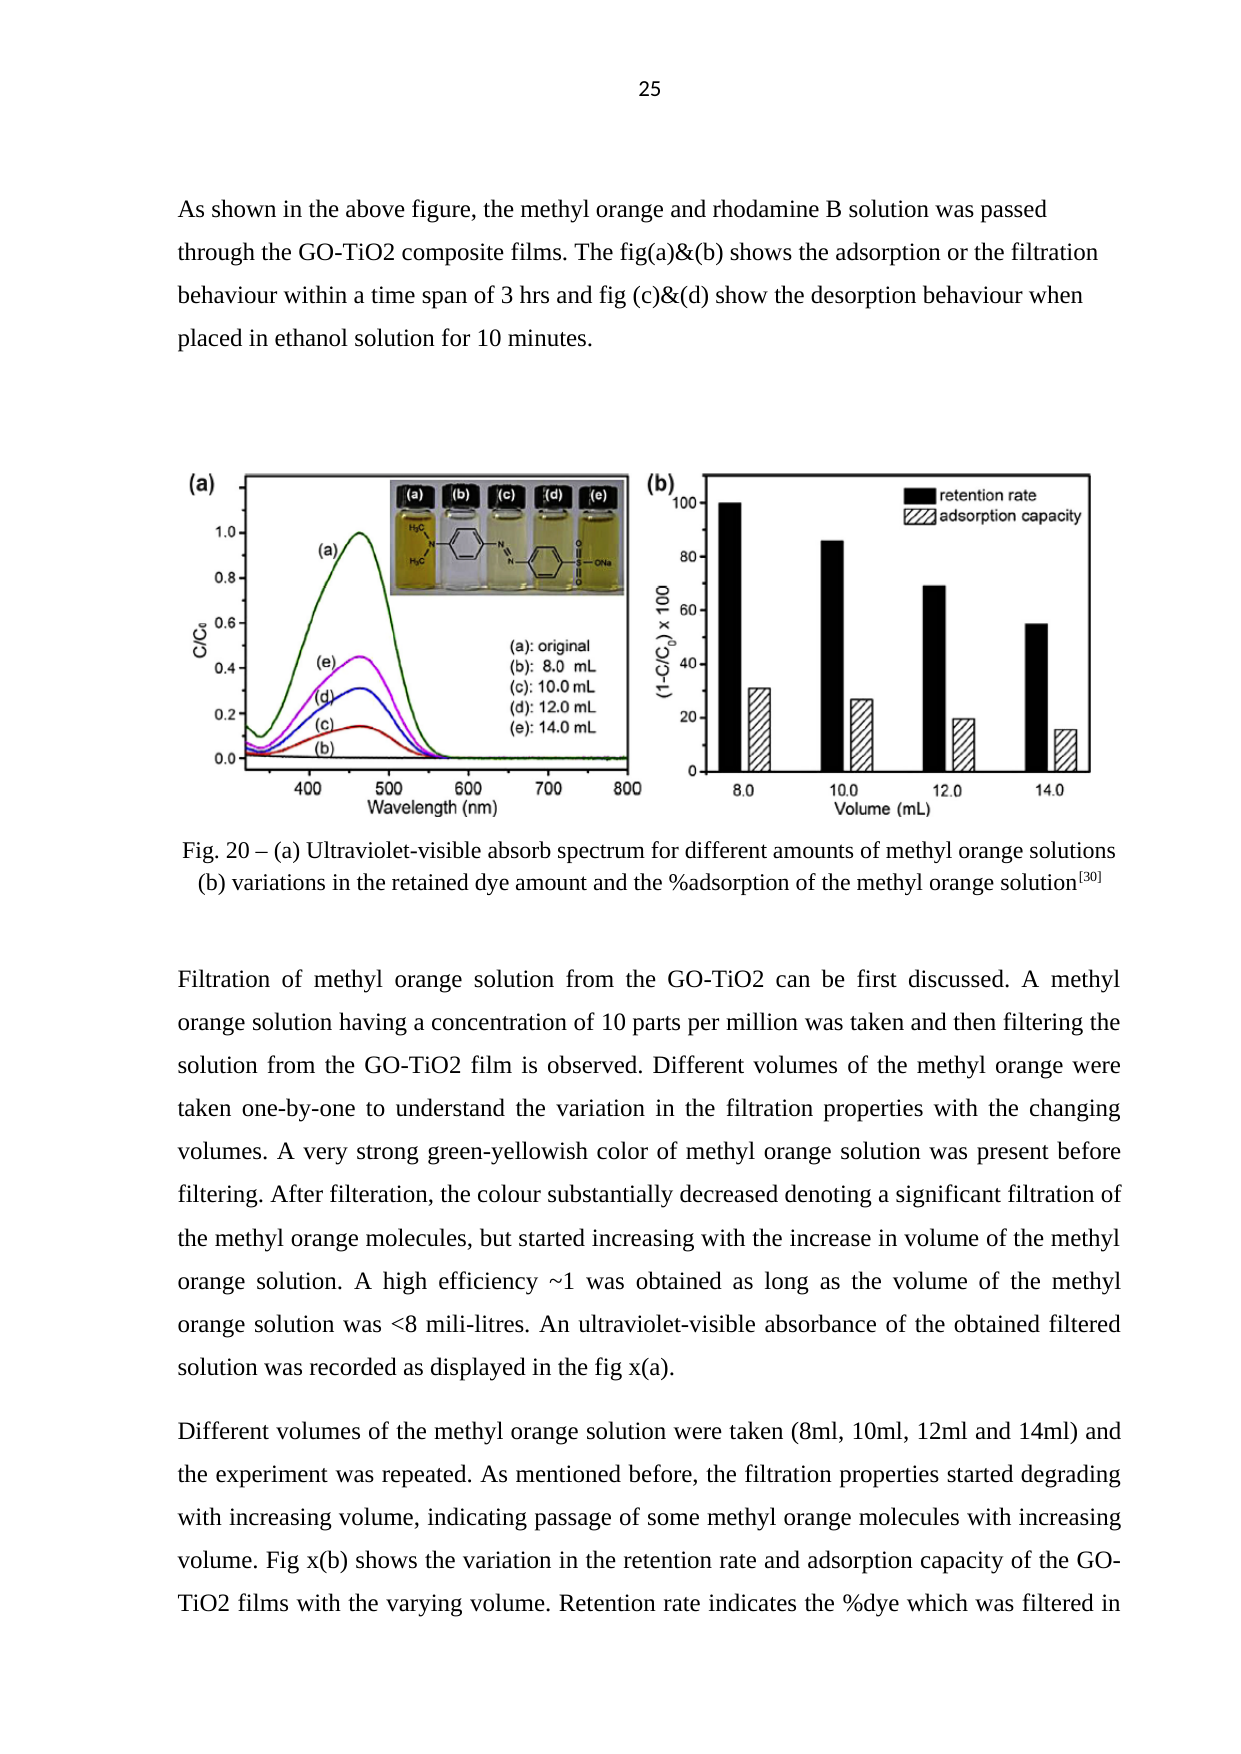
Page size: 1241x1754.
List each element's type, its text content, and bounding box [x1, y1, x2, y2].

text Fig. 20 – (a) Ultraviolet-visible absorb spectrum for different amounts of methyl orange solutions (b) variations in the retained dye amount and the %adsorption of the methyl orange solution[30] [177, 833, 1122, 896]
text Filtration of methyl orange solution from the GO-TiO2 can be first discussed. A methyl orange solution having a concentration of 10 parts per million was taken and then filtering the solution from the GO-TiO2 film is observed. Different volumes of the methyl orange were taken one-by-one to understand the variation in the filtration properties with the changing volumes. A very strong green-yellowish color of methyl orange solution was present before filtering. After filteration, the colour substantially decreased denoting a significant filtration of the methyl orange molecules, but started increasing with the increase in volume of the methyl orange solution. A high efficiency ~1 was obtained as long as the volume of the methyl orange solution was <8 mili-litres. An ultraviolet-visible absorbance of the obtained filtered solution was recorded as displayed in the fig x(a). [177, 921, 1122, 1381]
picture [177, 451, 1123, 833]
text As shown in the above figure, the methyl orange and rhodamine B solution was passed through the GO-TiO2 composite films. The fig(a)&(b) shows the adsorption or the filtration behaviour within a time span of 3 hrs and fig (c)&(d) show the desorption behaviour when placed in ethanol solution for 10 minutes. [177, 194, 1122, 352]
